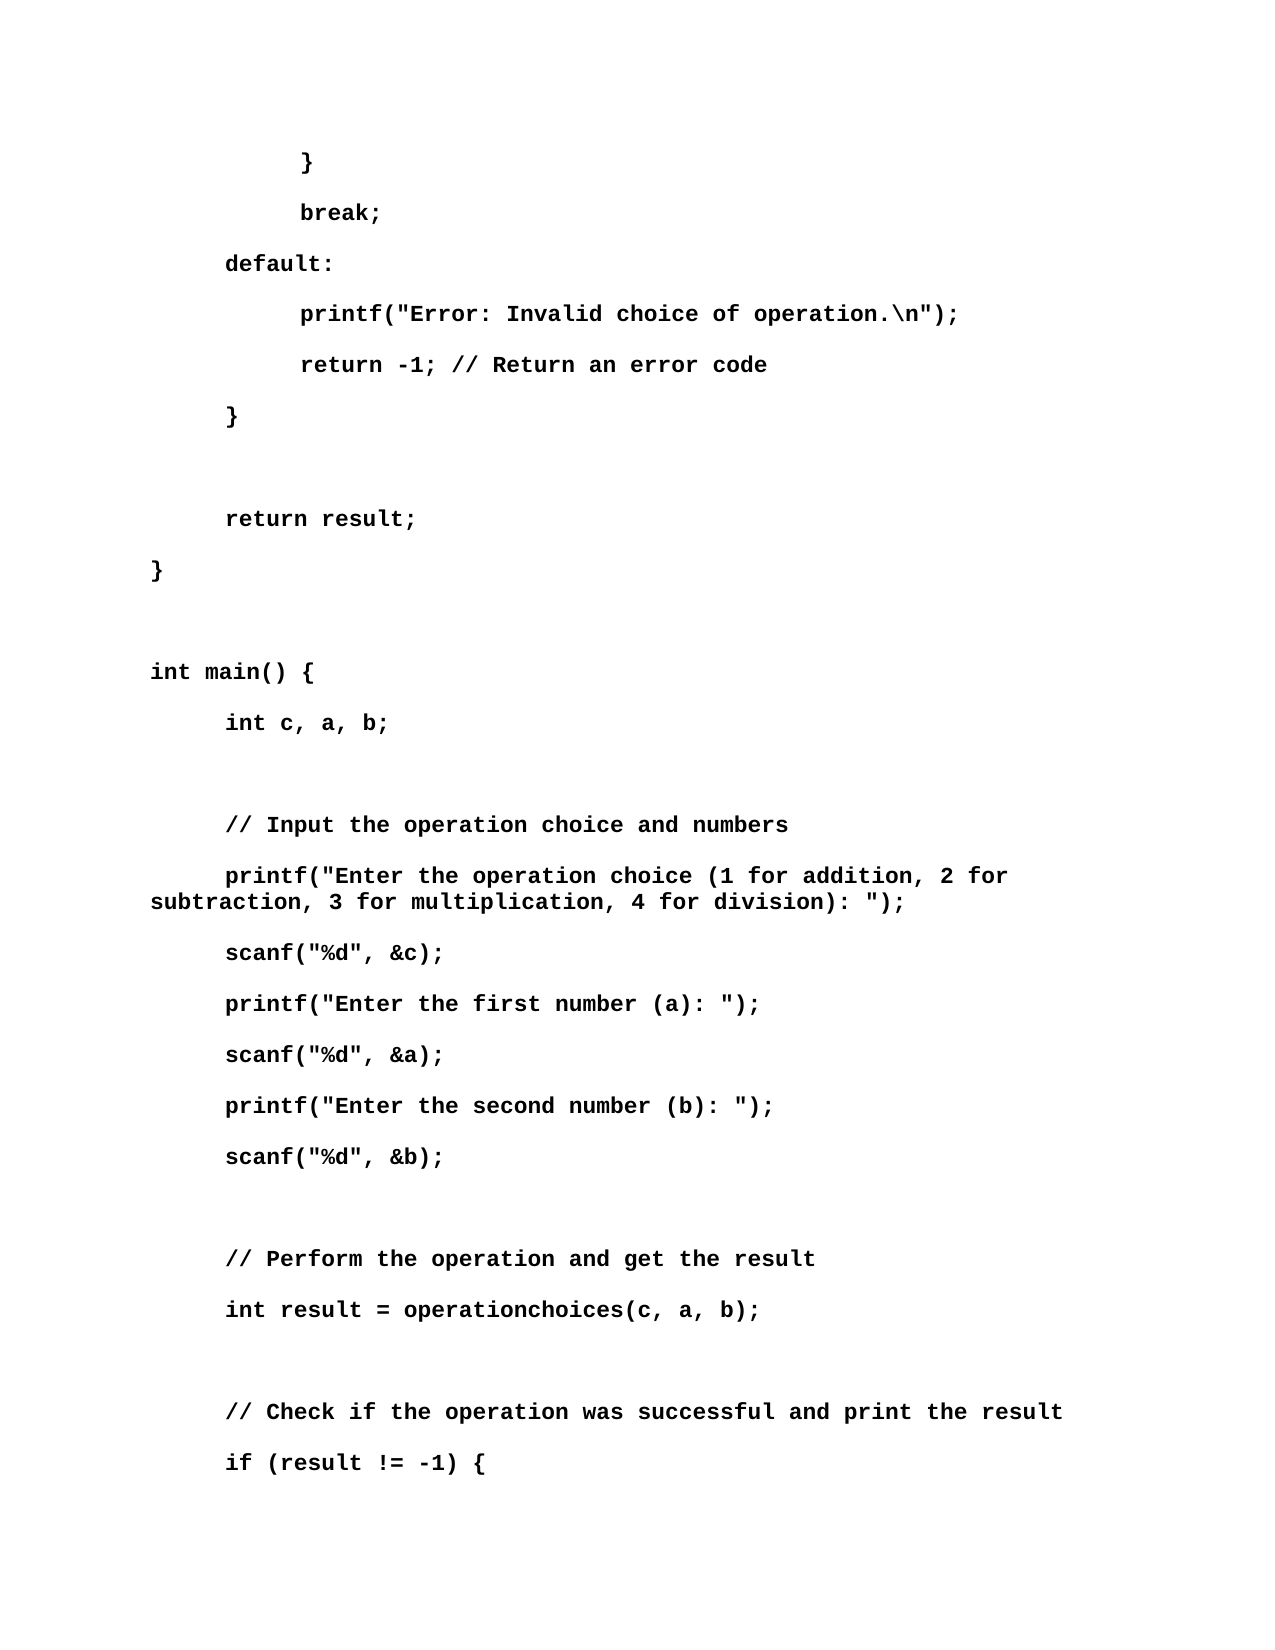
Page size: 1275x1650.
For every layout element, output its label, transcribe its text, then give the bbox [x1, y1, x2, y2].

text scanf("%d", &b); [150, 1145, 1125, 1171]
text } [150, 558, 1125, 584]
text int result = operationchoices(c, a, b); [150, 1298, 1125, 1324]
text break; [150, 201, 1125, 227]
text return result; [150, 507, 1125, 533]
text scanf("%d", &a); [150, 1043, 1125, 1069]
text printf("Enter the first number (a): "); [150, 992, 1125, 1018]
text } [150, 405, 1125, 431]
text scanf("%d", &c); [150, 941, 1125, 967]
text // Check if the operation was successful and print the result [150, 1401, 1125, 1426]
text printf("Enter the second number (b): "); [150, 1094, 1125, 1120]
text default: [150, 252, 1125, 278]
text int c, a, b; [150, 711, 1125, 737]
text // Perform the operation and get the result [150, 1247, 1125, 1273]
text int main() { [150, 660, 1125, 686]
text return -1; // Return an error code [150, 354, 1125, 380]
text printf("Enter the operation choice (1 for addition, 2 for subtraction, 3 for multiplication, 4 for division): "); [150, 864, 1125, 916]
text // Input the operation choice and numbers [150, 813, 1125, 839]
text if (result != -1) { [150, 1451, 1125, 1477]
text printf("Error: Invalid choice of operation.\n"); [150, 303, 1125, 329]
text } [150, 150, 1125, 176]
